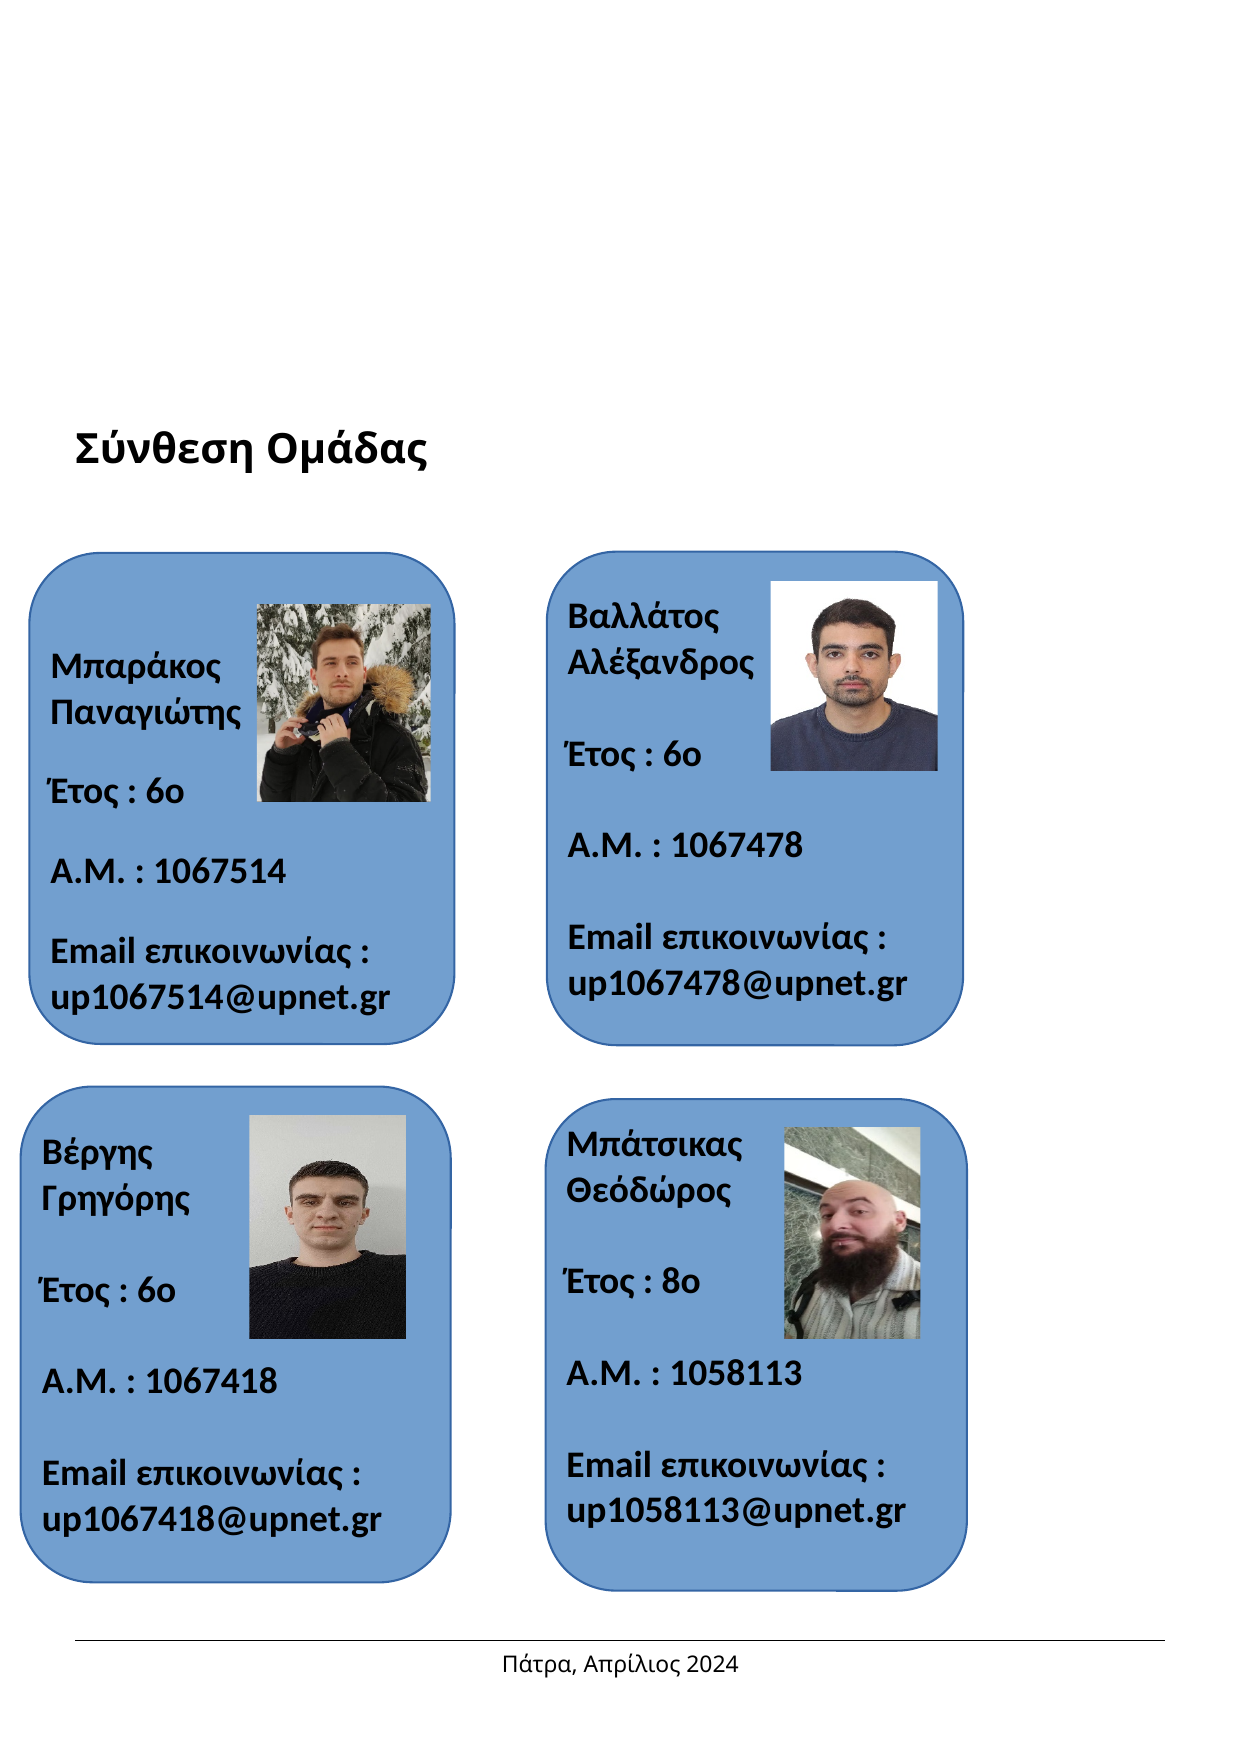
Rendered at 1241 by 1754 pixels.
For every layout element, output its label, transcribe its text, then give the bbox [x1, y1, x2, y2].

picture [249, 1115, 406, 1339]
subtitle Σύνθεση Ομάδας [75, 419, 1165, 476]
picture [770, 581, 938, 771]
picture [256, 604, 431, 802]
picture [784, 1127, 921, 1339]
